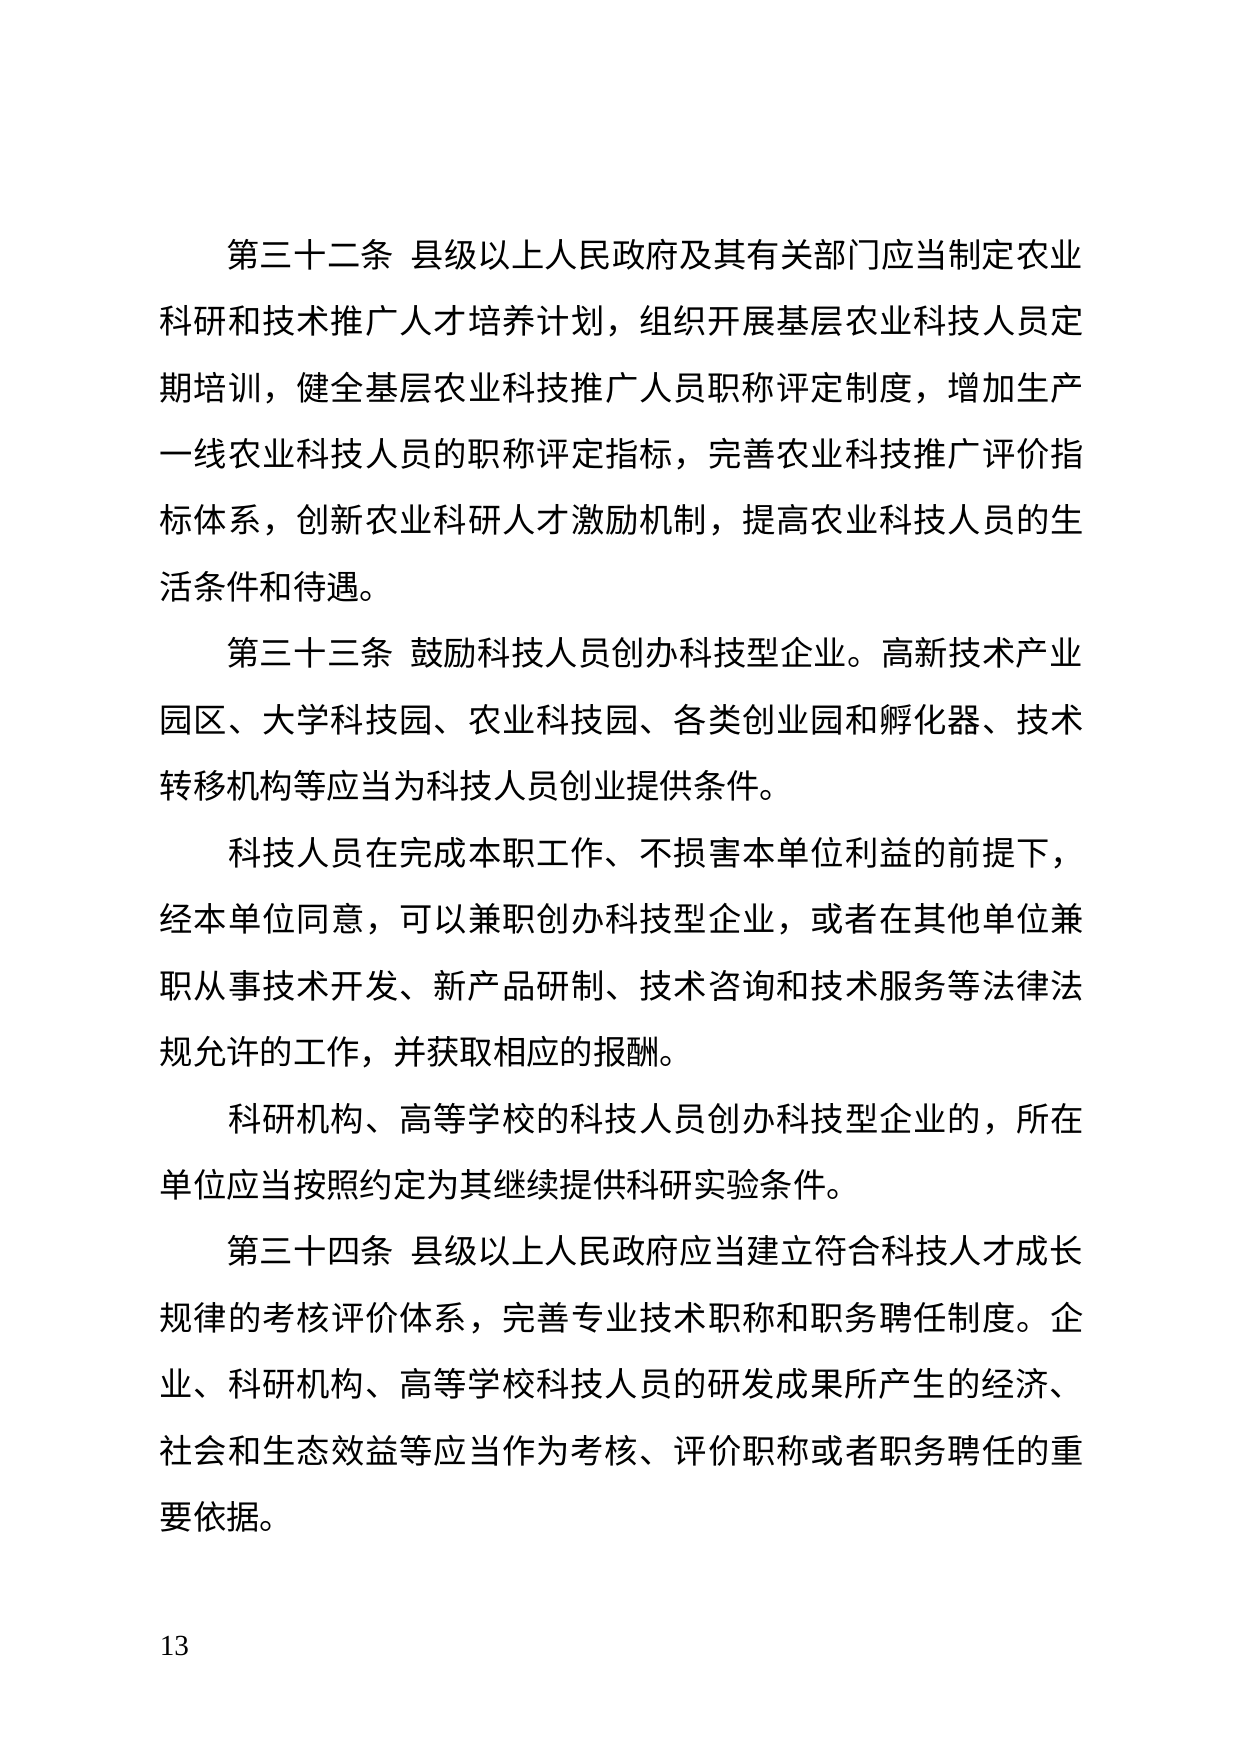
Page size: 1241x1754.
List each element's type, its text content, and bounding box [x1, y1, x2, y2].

text 第三十二条 县级以上人民政府及其有关部门应当制定农业科研和技术推广人才培养计划，组织开展基层农业科技人员定期培训，健全基层农业科技推广人员职称评定制度，增加生产一线农业科技人员的职称评定指标，完善农业科技推广评价指标体系，创新农业科研人才激励机制，提高农业科技人员的生活条件和待遇。 [159, 219, 1084, 618]
text 第三十四条 县级以上人民政府应当建立符合科技人才成长规律的考核评价体系，完善专业技术职称和职务聘任制度。企业、科研机构、高等学校科技人员的研发成果所产生的经济、社会和生态效益等应当作为考核、评价职称或者职务聘任的重要依据。 [159, 1216, 1084, 1548]
text 第三十三条 鼓励科技人员创办科技型企业。高新技术产业园区、大学科技园、农业科技园、各类创业园和孵化器、技术转移机构等应当为科技人员创业提供条件。 [159, 618, 1084, 817]
text 科研机构、高等学校的科技人员创办科技型企业的，所在单位应当按照约定为其继续提供科研实验条件。 [159, 1083, 1084, 1216]
text 科技人员在完成本职工作、不损害本单位利益的前提下，经本单位同意，可以兼职创办科技型企业，或者在其他单位兼职从事技术开发、新产品研制、技术咨询和技术服务等法律法规允许的工作，并获取相应的报酬。 [159, 817, 1084, 1083]
